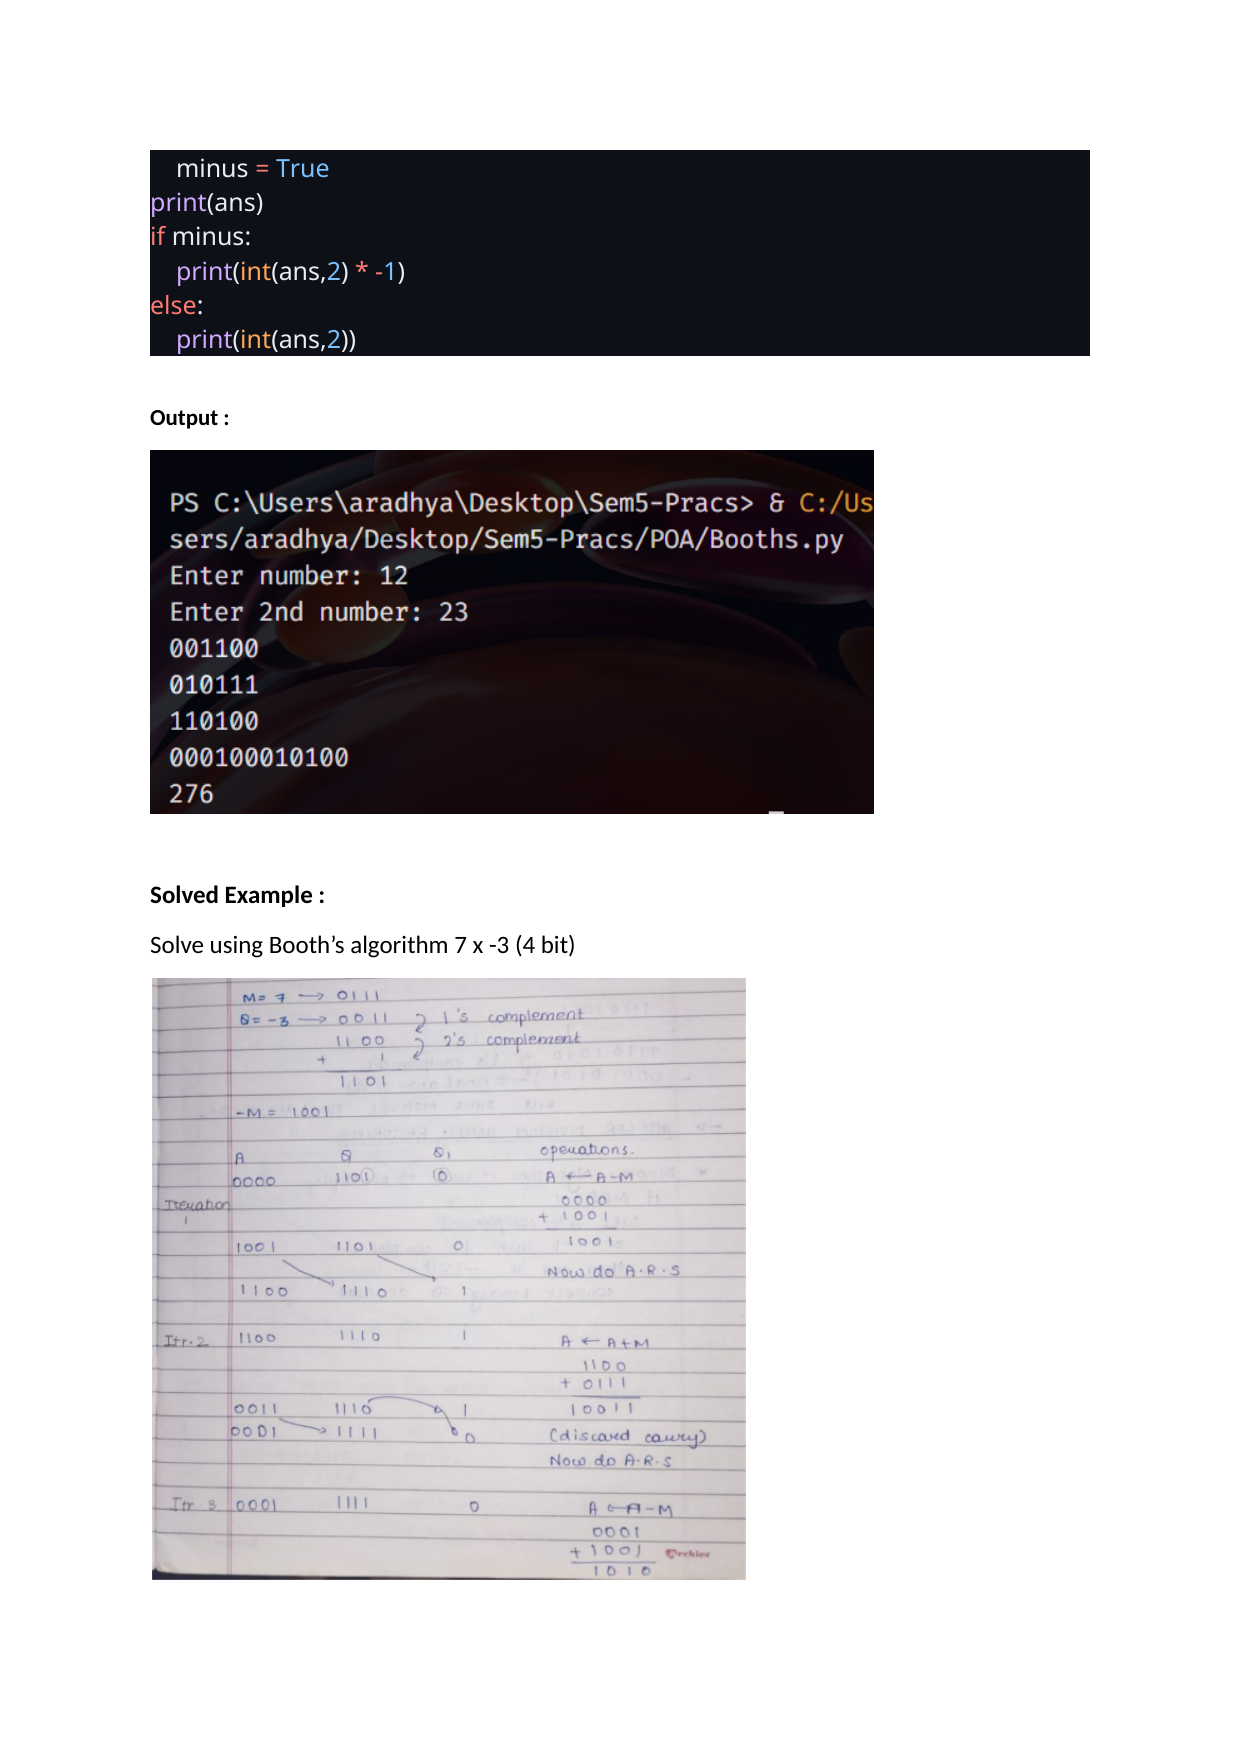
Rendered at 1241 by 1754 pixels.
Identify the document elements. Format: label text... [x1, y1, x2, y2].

text print(ans) [150, 184, 1090, 219]
text print(int(ans,2)) [150, 322, 1090, 356]
text else: [150, 287, 1090, 322]
picture [150, 450, 874, 814]
text Output : [150, 403, 1090, 431]
text print(int(ans,2) * -1) [150, 253, 1090, 287]
text if minus: [150, 219, 1090, 253]
picture [150, 978, 748, 1582]
text Solve using Booth’s algorithm 7 x -3 (4 bit) [150, 929, 1090, 959]
text Solved Example : [150, 879, 1090, 910]
text minus = True [150, 150, 1090, 184]
